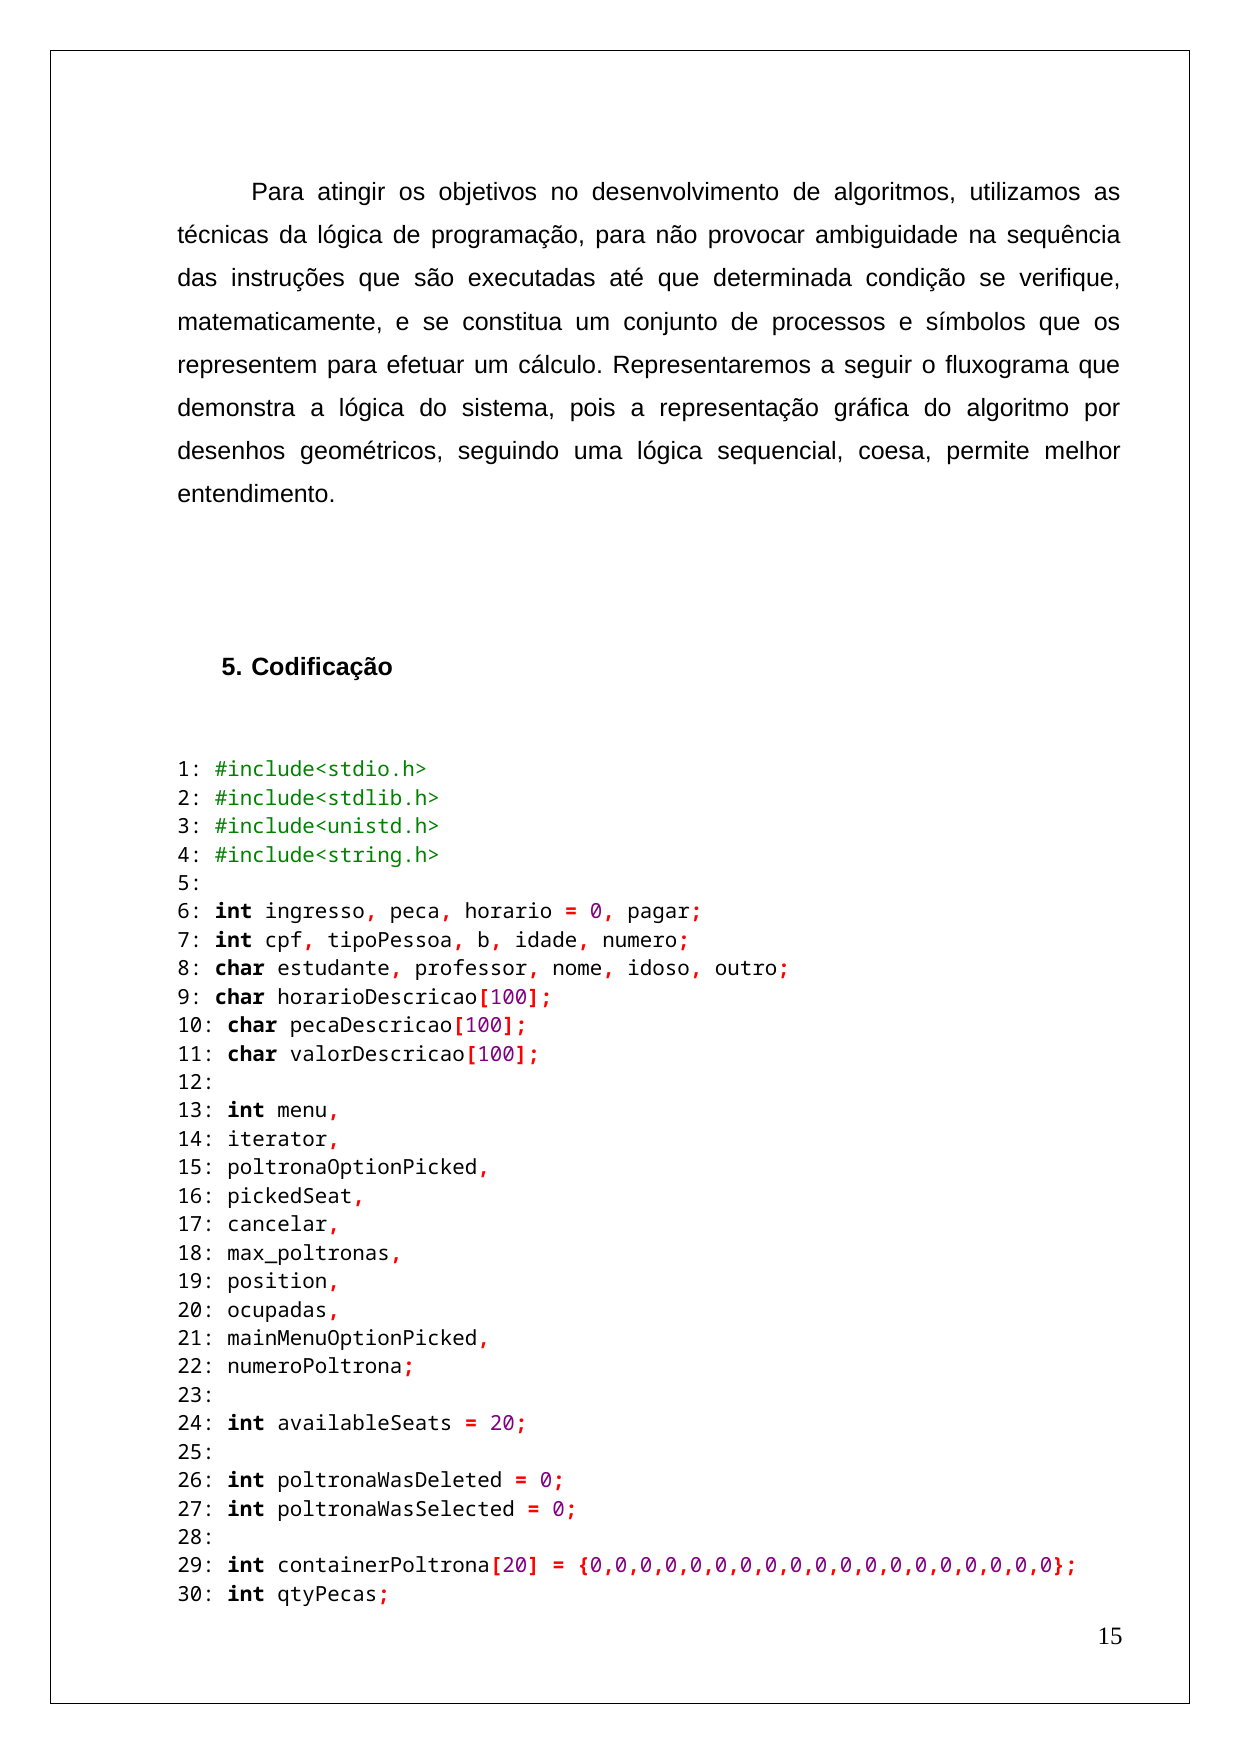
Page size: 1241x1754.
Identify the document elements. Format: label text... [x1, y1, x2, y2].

text Para atingir os objetivos no desenvolvimento de algoritmos, utilizamos as técnicas da lógica de programação, para não provocar ambiguidade na sequência das instruções que são executadas até que determinada condição se verifique, matematicamente, e se constitua um conjunto de processos e símbolos que os representem para efetuar um cálculo. Representaremos a seguir o fluxograma que demonstra a lógica do sistema, pois a representação gráfica do algoritmo por desenhos geométricos, seguindo uma lógica sequencial, coesa, permite melhor entendimento. [177, 177, 1122, 508]
text 19: position, [177, 1266, 1122, 1295]
text 21: mainMenuOptionPicked, [177, 1323, 1122, 1352]
text 24: int availableSeats = 20; [177, 1408, 1122, 1437]
text 30: int qtyPecas; [177, 1579, 1122, 1607]
text 11: char valorDescricao[100]; [177, 1039, 1122, 1067]
text 4: #include<string.h> [177, 840, 1122, 868]
text 15: poltronaOptionPicked, [177, 1152, 1122, 1181]
text 10: char pecaDescricao[100]; [177, 1010, 1122, 1039]
text 12: [177, 1067, 1122, 1096]
text 20: ocupadas, [177, 1295, 1122, 1323]
text 17: cancelar, [177, 1209, 1122, 1238]
text 14: iterator, [177, 1124, 1122, 1152]
text 26: int poltronaWasDeleted = 0; [177, 1465, 1122, 1494]
text 6: int ingresso, peca, horario = 0, pagar; [177, 897, 1122, 925]
text 2: #include<stdlib.h> [177, 783, 1122, 811]
text 16: pickedSeat, [177, 1181, 1122, 1209]
text 7: int cpf, tipoPessoa, b, idade, numero; [177, 925, 1122, 953]
text 1: #include<stdio.h> [177, 754, 1122, 783]
text 13: int menu, [177, 1096, 1122, 1124]
text 9: char horarioDescricao[100]; [177, 982, 1122, 1010]
text 23: [177, 1380, 1122, 1408]
text 3: #include<unistd.h> [177, 811, 1122, 840]
text 8: char estudante, professor, nome, idoso, outro; [177, 953, 1122, 982]
text 5: [177, 868, 1122, 897]
text 28: [177, 1522, 1122, 1551]
text 18: max_poltronas, [177, 1238, 1122, 1266]
list Codificação [221, 651, 1122, 680]
text 27: int poltronaWasSelected = 0; [177, 1494, 1122, 1522]
text 25: [177, 1437, 1122, 1465]
text 22: numeroPoltrona; [177, 1352, 1122, 1380]
text 29: int containerPoltrona[20] = {0,0,0,0,0,0,0,0,0,0,0,0,0,0,0,0,0,0,0}; [177, 1551, 1122, 1579]
